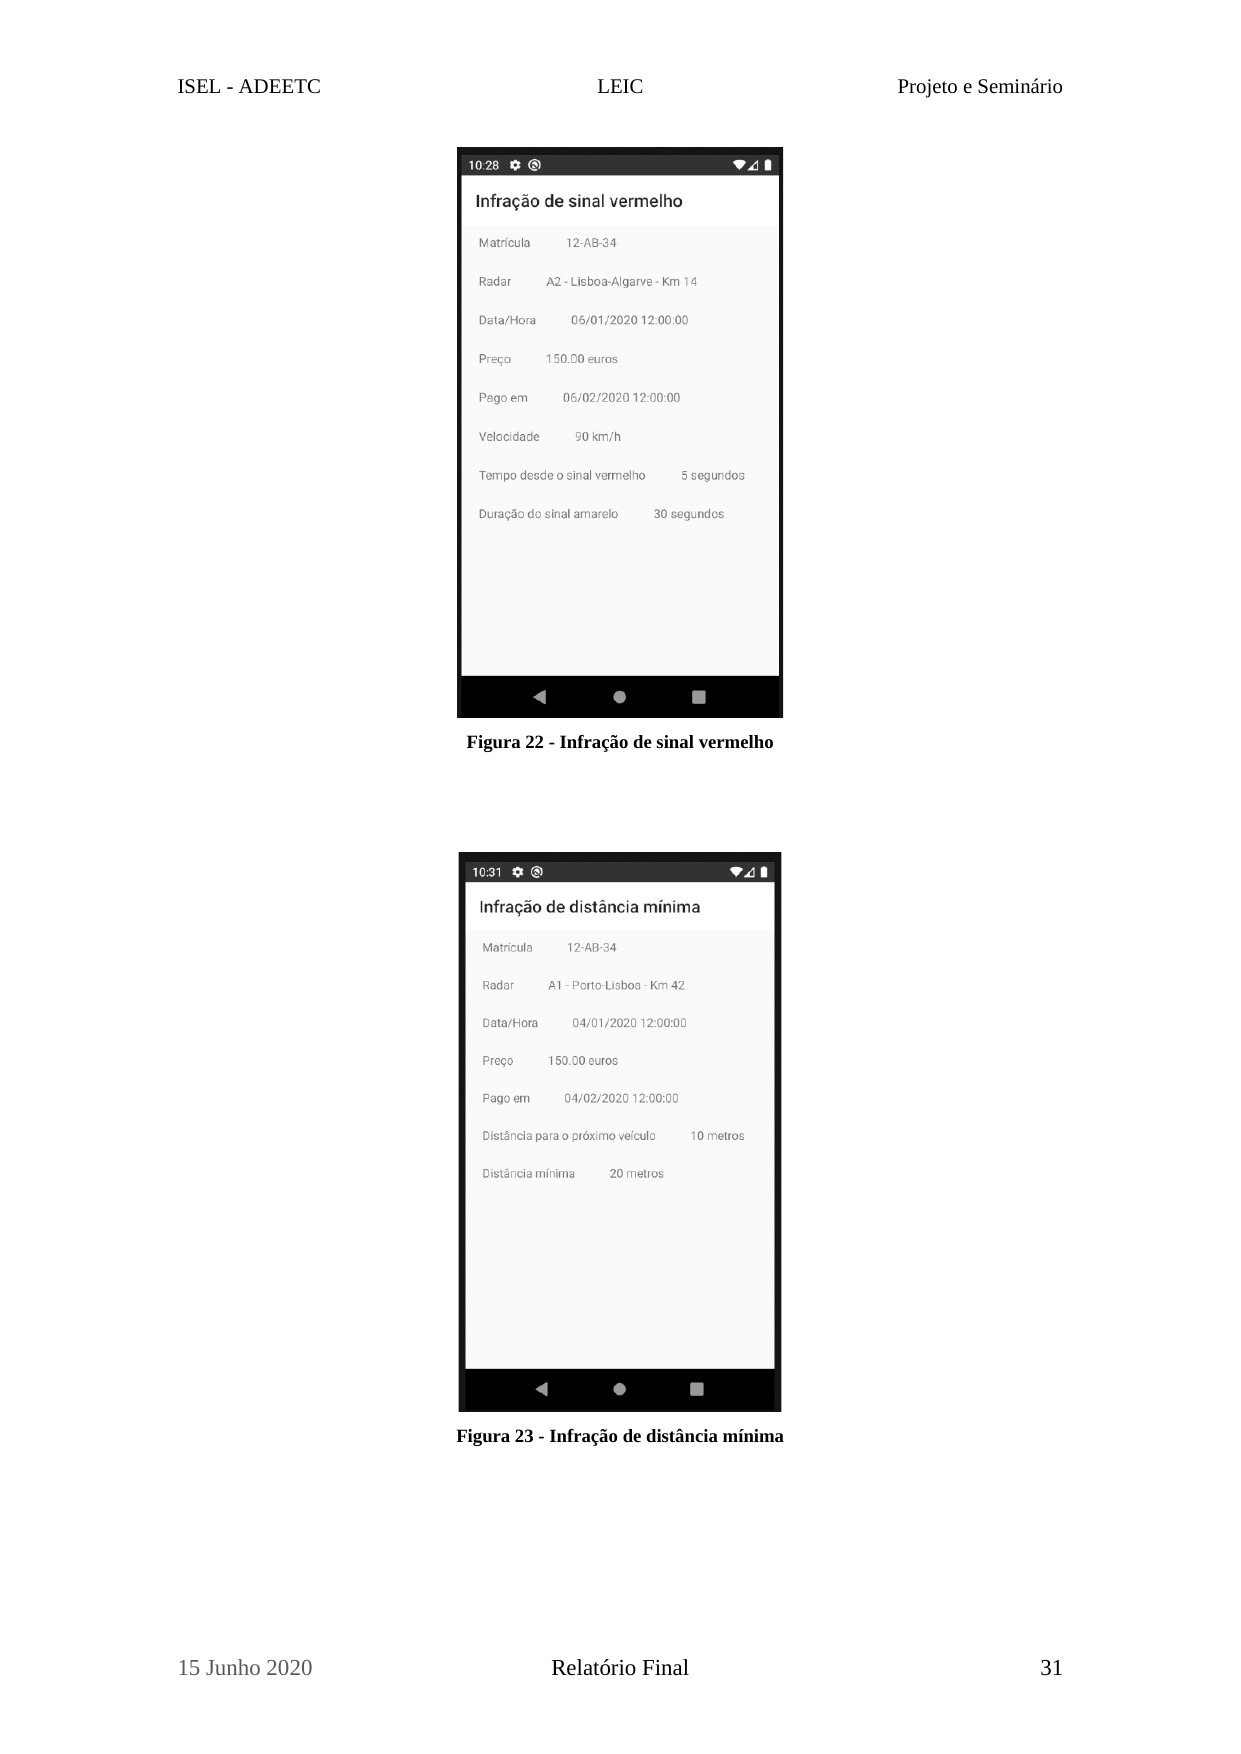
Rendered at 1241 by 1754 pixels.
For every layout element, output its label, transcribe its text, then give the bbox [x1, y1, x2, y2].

text Figura 23 - Infração de distância mínima [177, 1424, 1063, 1446]
picture [457, 147, 784, 718]
text Figura 22 - Infração de sinal vermelho [177, 731, 1063, 752]
picture [458, 852, 782, 1412]
